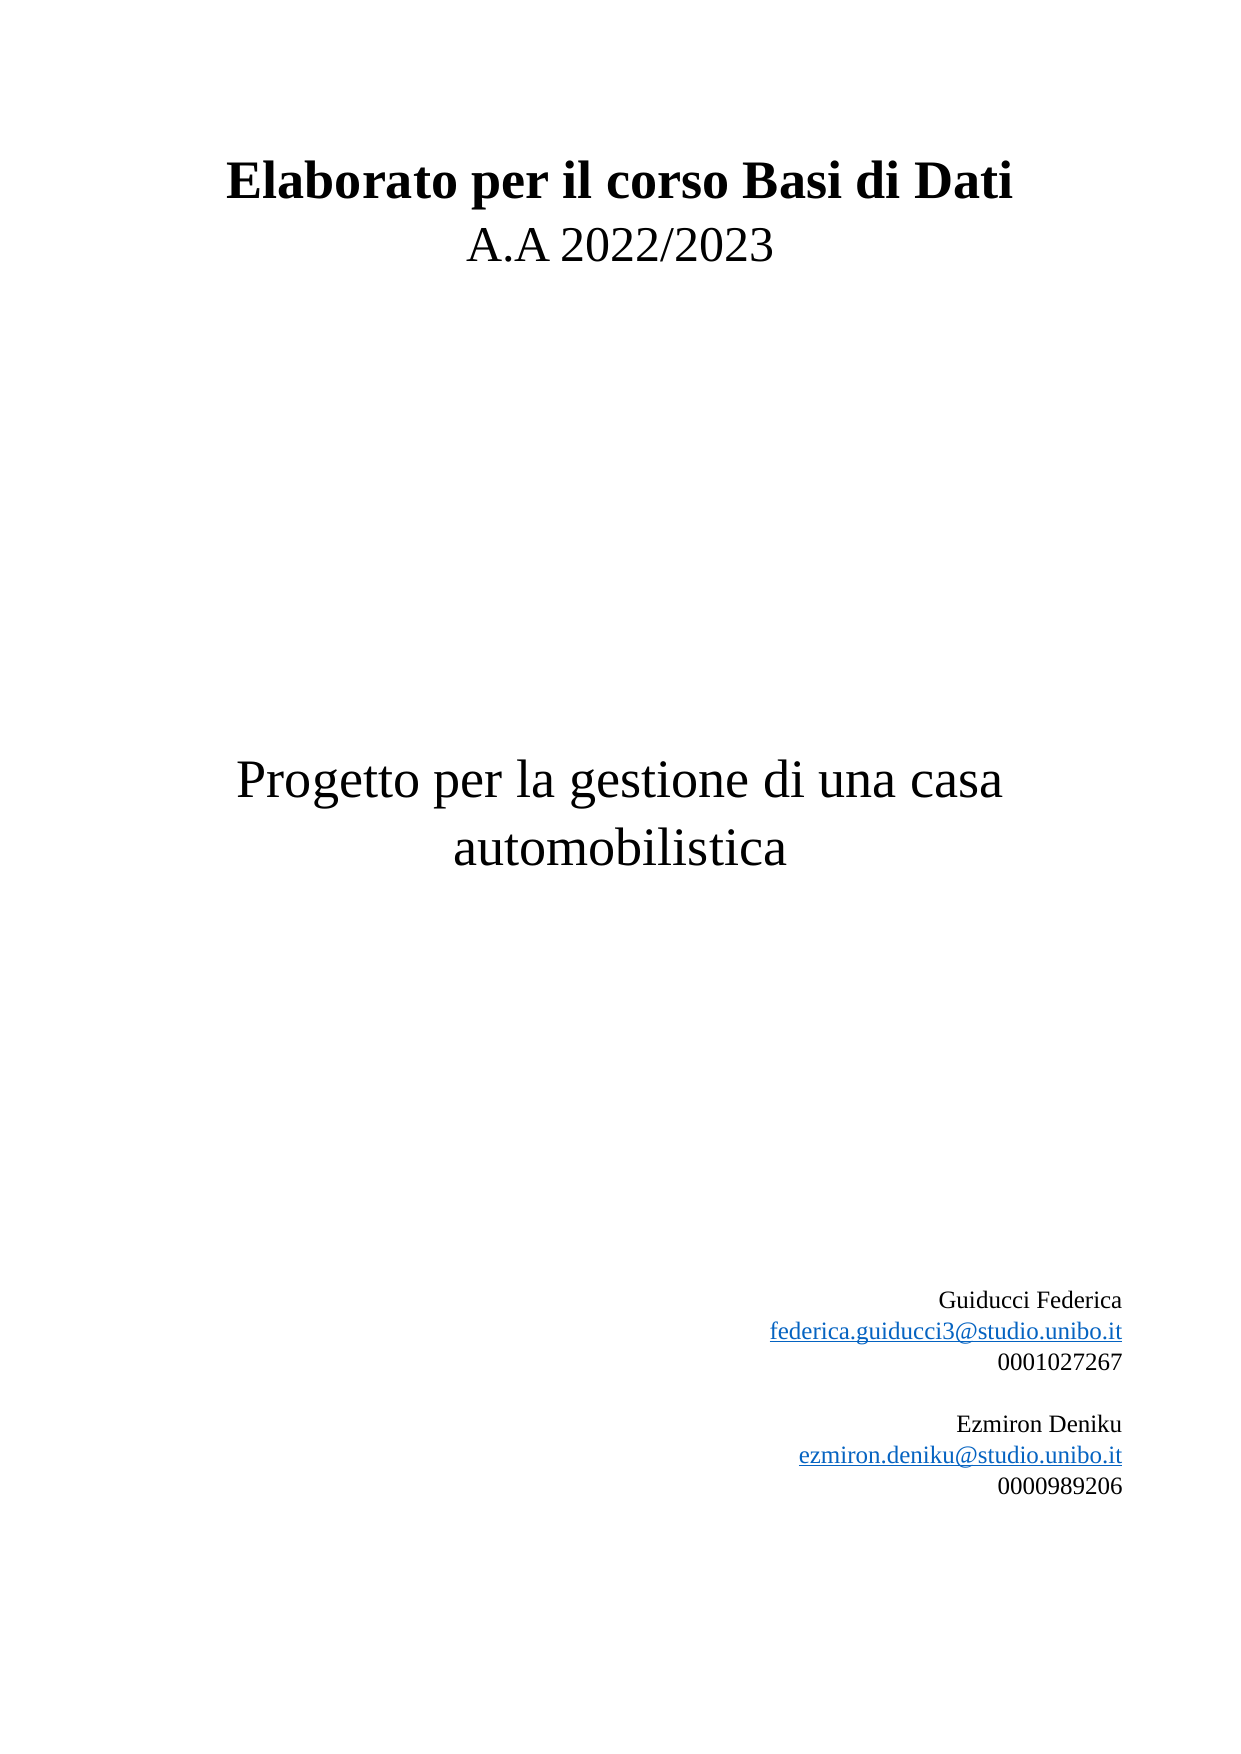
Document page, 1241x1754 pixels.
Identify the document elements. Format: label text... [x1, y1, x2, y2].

text A.A 2022/2023 [118, 215, 1122, 272]
text Guiducci Federica [118, 1285, 1122, 1313]
text 0001027267 [118, 1347, 1122, 1376]
text ezmiron.deniku@studio.unibo.it [118, 1440, 1122, 1469]
text 0000989206 [118, 1471, 1122, 1500]
text federica.guiducci3@studio.unibo.it [118, 1316, 1122, 1344]
text Elaborato per il corso Basi di Dati [118, 148, 1122, 210]
text Ezmiron Deniku [118, 1409, 1122, 1438]
text Progetto per la gestione di una casa automobilistica [118, 747, 1122, 877]
